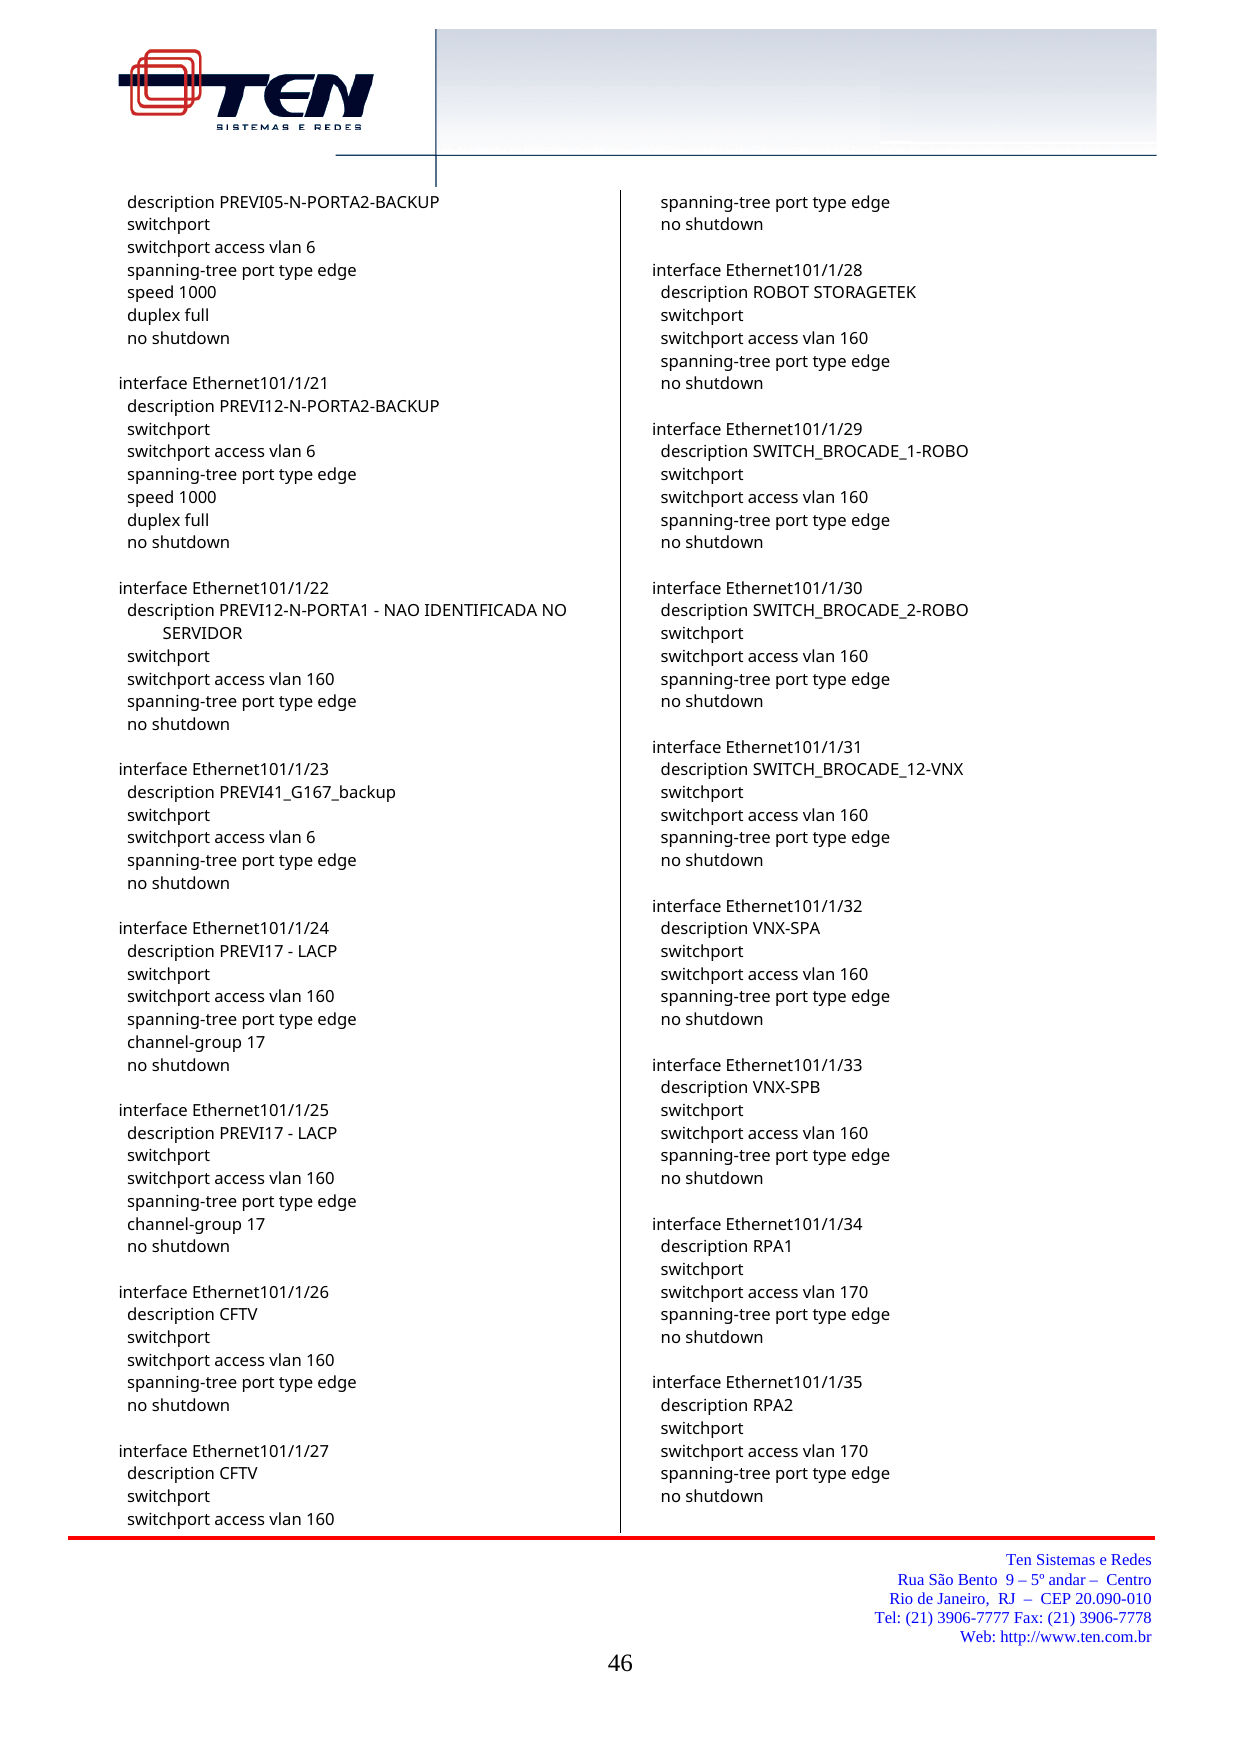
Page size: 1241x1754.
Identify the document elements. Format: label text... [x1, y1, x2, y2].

text no shutdown [118, 872, 618, 894]
text switchport access vlan 160 [652, 962, 1152, 985]
text spanning-tree port type edge [652, 190, 1152, 213]
text switchport [118, 417, 618, 440]
text switchport access vlan 6 [118, 440, 618, 463]
text switchport [652, 463, 1152, 486]
text description RPA1 [652, 1235, 1152, 1258]
text no shutdown [118, 1235, 618, 1258]
text interface Ethernet101/1/22 [118, 576, 618, 599]
text description PREVI17 - LACP [118, 940, 618, 962]
text speed 1000 [118, 281, 618, 304]
text switchport [652, 1099, 1152, 1121]
text description VNX-SPB [652, 1076, 1152, 1099]
text spanning-tree port type edge [118, 849, 618, 872]
picture [88, 29, 1157, 187]
text no shutdown [652, 1008, 1152, 1031]
text description SWITCH_BROCADE_1-ROBO [652, 440, 1152, 463]
text duplex full [118, 304, 618, 327]
text switchport [118, 1485, 618, 1507]
text no shutdown [118, 713, 618, 735]
text spanning-tree port type edge [652, 1462, 1152, 1485]
text speed 1000 [118, 486, 618, 508]
text no shutdown [652, 1167, 1152, 1189]
text spanning-tree port type edge [118, 258, 618, 281]
text switchport [118, 644, 618, 667]
text switchport [652, 940, 1152, 962]
text interface Ethernet101/1/30 [652, 576, 1152, 599]
text spanning-tree port type edge [652, 1303, 1152, 1326]
text interface Ethernet101/1/31 [652, 735, 1152, 758]
text no shutdown [652, 1326, 1152, 1348]
text no shutdown [118, 1053, 618, 1076]
text spanning-tree port type edge [652, 508, 1152, 531]
text switchport [118, 213, 618, 236]
text switchport [652, 1417, 1152, 1439]
text spanning-tree port type edge [652, 1144, 1152, 1167]
text switchport access vlan 160 [652, 803, 1152, 826]
text spanning-tree port type edge [118, 463, 618, 486]
text no shutdown [118, 327, 618, 349]
text switchport [118, 962, 618, 985]
text description ROBOT STORAGETEK [652, 281, 1152, 304]
text switchport access vlan 6 [118, 826, 618, 849]
text no shutdown [652, 213, 1152, 236]
text spanning-tree port type edge [118, 1371, 618, 1394]
text interface Ethernet101/1/29 [652, 417, 1152, 440]
text switchport access vlan 160 [118, 1507, 618, 1530]
text interface Ethernet101/1/21 [118, 372, 618, 395]
text description PREVI12-N-PORTA1 - NAO IDENTIFICADA NO SERVIDOR [118, 599, 618, 644]
text interface Ethernet101/1/34 [652, 1212, 1152, 1235]
text no shutdown [652, 372, 1152, 395]
text channel-group 17 [118, 1212, 618, 1235]
text description CFTV [118, 1303, 618, 1326]
text no shutdown [118, 1394, 618, 1417]
text switchport access vlan 6 [118, 236, 618, 258]
text switchport access vlan 160 [652, 1121, 1152, 1144]
text switchport access vlan 160 [118, 1348, 618, 1371]
text spanning-tree port type edge [118, 1189, 618, 1212]
text description PREVI17 - LACP [118, 1121, 618, 1144]
text interface Ethernet101/1/32 [652, 894, 1152, 917]
text no shutdown [652, 531, 1152, 554]
text spanning-tree port type edge [118, 690, 618, 713]
text switchport access vlan 160 [118, 667, 618, 690]
text switchport access vlan 160 [652, 327, 1152, 349]
text spanning-tree port type edge [652, 826, 1152, 849]
text duplex full [118, 508, 618, 531]
text switchport access vlan 160 [118, 1167, 618, 1189]
text switchport [118, 1144, 618, 1167]
text description PREVI12-N-PORTA2-BACKUP [118, 395, 618, 417]
text interface Ethernet101/1/26 [118, 1280, 618, 1303]
text interface Ethernet101/1/24 [118, 917, 618, 940]
text no shutdown [118, 531, 618, 554]
text spanning-tree port type edge [652, 349, 1152, 372]
text switchport [652, 304, 1152, 327]
text switchport [652, 1258, 1152, 1280]
text switchport [118, 803, 618, 826]
text spanning-tree port type edge [652, 667, 1152, 690]
text switchport access vlan 160 [652, 644, 1152, 667]
text no shutdown [652, 1485, 1152, 1507]
text switchport [118, 1326, 618, 1348]
text switchport [652, 781, 1152, 803]
text switchport access vlan 160 [118, 985, 618, 1008]
text switchport [652, 622, 1152, 644]
text switchport access vlan 160 [652, 486, 1152, 508]
text interface Ethernet101/1/25 [118, 1099, 618, 1121]
text description RPA2 [652, 1394, 1152, 1417]
text description PREVI41_G167_backup [118, 781, 618, 803]
text description CFTV [118, 1462, 618, 1485]
text spanning-tree port type edge [652, 985, 1152, 1008]
text interface Ethernet101/1/28 [652, 258, 1152, 281]
text no shutdown [652, 690, 1152, 713]
text interface Ethernet101/1/33 [652, 1053, 1152, 1076]
text description SWITCH_BROCADE_2-ROBO [652, 599, 1152, 622]
text channel-group 17 [118, 1031, 618, 1053]
text interface Ethernet101/1/27 [118, 1439, 618, 1462]
text interface Ethernet101/1/23 [118, 758, 618, 781]
text description VNX-SPA [652, 917, 1152, 940]
text interface Ethernet101/1/35 [652, 1371, 1152, 1394]
text description PREVI05-N-PORTA2-BACKUP [118, 190, 618, 213]
text no shutdown [652, 849, 1152, 872]
text switchport access vlan 170 [652, 1439, 1152, 1462]
text switchport access vlan 170 [652, 1280, 1152, 1303]
text description SWITCH_BROCADE_12-VNX [652, 758, 1152, 781]
text spanning-tree port type edge [118, 1008, 618, 1031]
